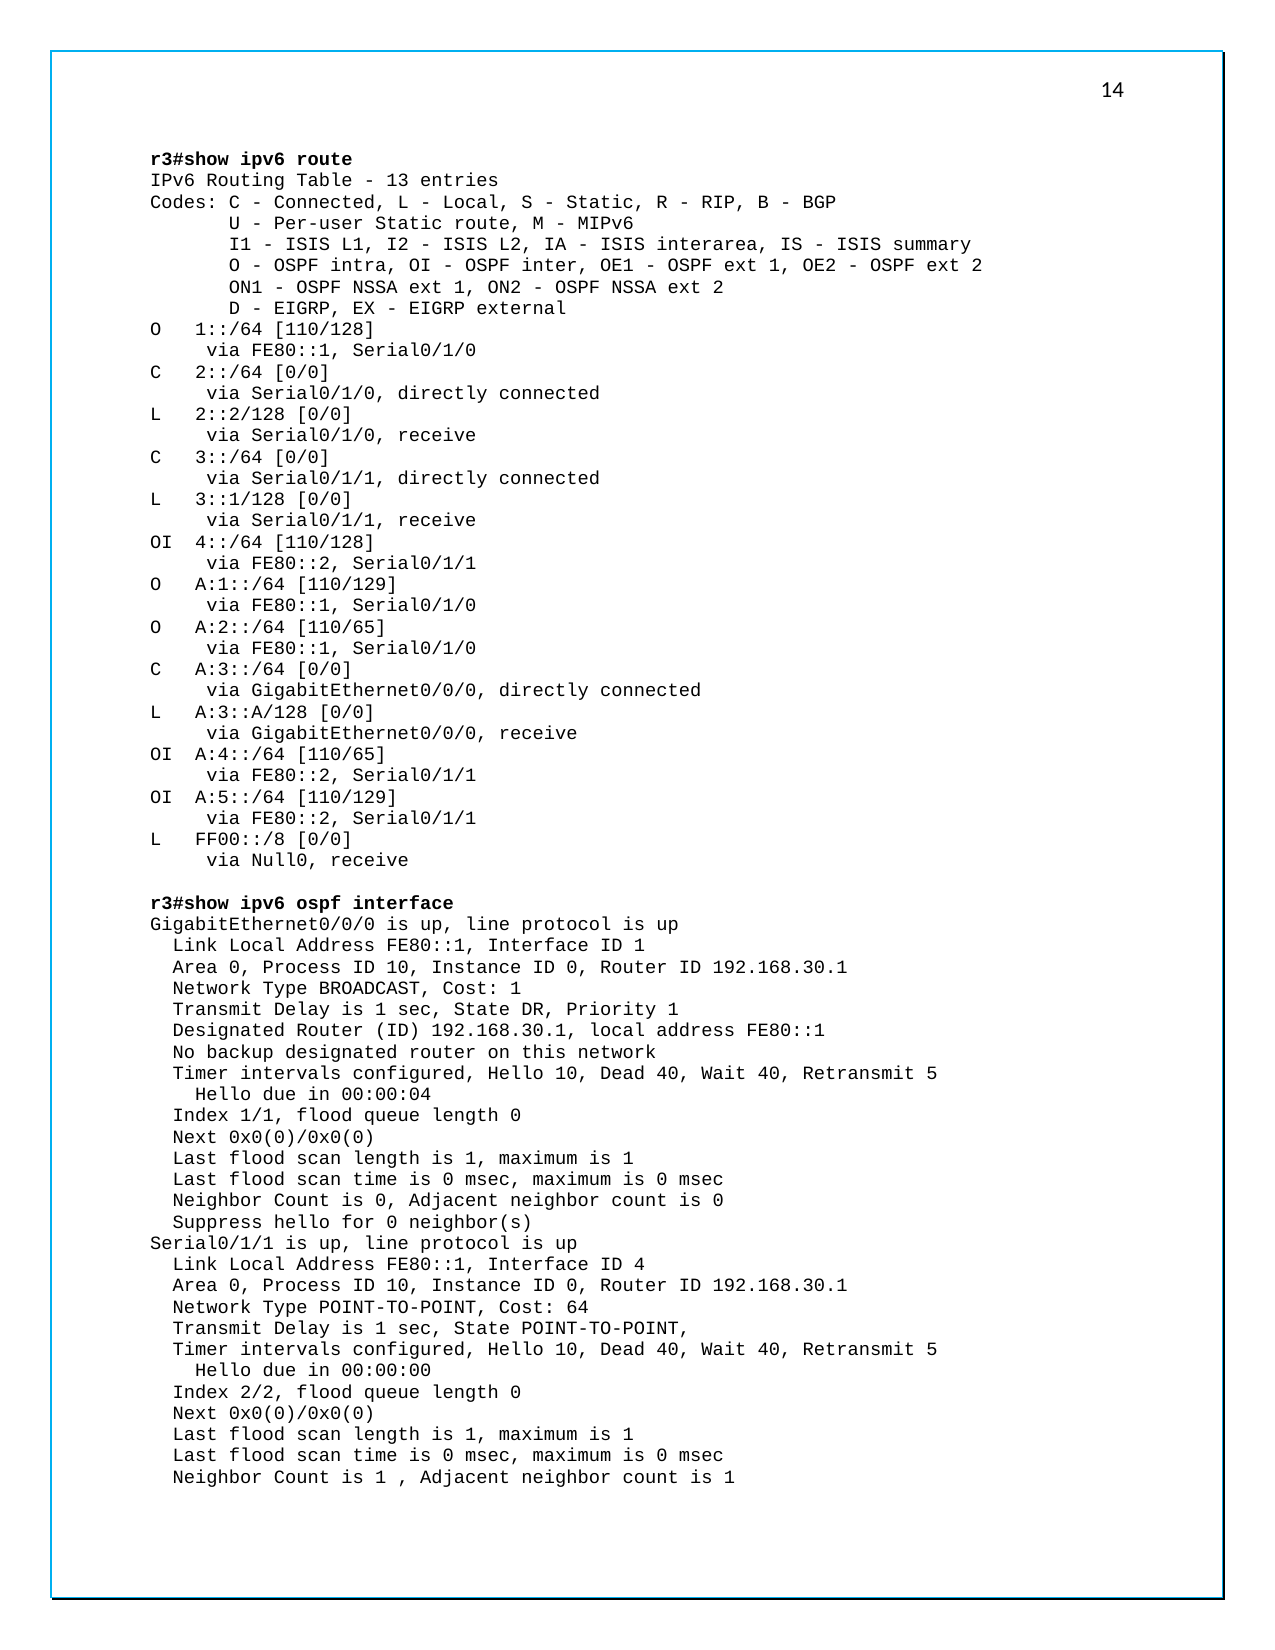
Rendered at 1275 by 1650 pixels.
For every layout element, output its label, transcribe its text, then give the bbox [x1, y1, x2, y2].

text O A:2::/64 [110/65] [150, 617, 1123, 639]
text U - Per-user Static route, M - MIPv6 [150, 214, 1123, 235]
text Network Type BROADCAST, Cost: 1 [150, 979, 1123, 1000]
text O - OSPF intra, OI - OSPF inter, OE1 - OSPF ext 1, OE2 - OSPF ext 2 [150, 256, 1123, 277]
text Last flood scan length is 1, maximum is 1 [150, 1425, 1123, 1446]
text O A:1::/64 [110/129] [150, 575, 1123, 596]
text via Serial0/1/0, receive [150, 426, 1123, 447]
text Index 2/2, flood queue length 0 [150, 1382, 1123, 1404]
text Serial0/1/1 is up, line protocol is up [150, 1234, 1123, 1255]
text Hello due in 00:00:00 [150, 1361, 1123, 1382]
text No backup designated router on this network [150, 1042, 1123, 1064]
text Neighbor Count is 0, Adjacent neighbor count is 0 [150, 1191, 1123, 1212]
text L 2::2/128 [0/0] [150, 405, 1123, 426]
text via Null0, receive [150, 851, 1123, 872]
text D - EIGRP, EX - EIGRP external [150, 299, 1123, 320]
text Neighbor Count is 1 , Adjacent neighbor count is 1 [150, 1467, 1123, 1489]
text Network Type POINT-TO-POINT, Cost: 64 [150, 1297, 1123, 1319]
text Last flood scan time is 0 msec, maximum is 0 msec [150, 1446, 1123, 1467]
text L A:3::A/128 [0/0] [150, 702, 1123, 724]
text Codes: C - Connected, L - Local, S - Static, R - RIP, B - BGP [150, 192, 1123, 214]
text OI 4::/64 [110/128] [150, 532, 1123, 554]
text via GigabitEthernet0/0/0, receive [150, 724, 1123, 745]
text r3#show ipv6 ospf interface [150, 894, 1123, 915]
text OI A:5::/64 [110/129] [150, 787, 1123, 809]
text GigabitEthernet0/0/0 is up, line protocol is up [150, 915, 1123, 936]
text Link Local Address FE80::1, Interface ID 4 [150, 1255, 1123, 1276]
text I1 - ISIS L1, I2 - ISIS L2, IA - ISIS interarea, IS - ISIS summary [150, 235, 1123, 256]
text via GigabitEthernet0/0/0, directly connected [150, 681, 1123, 702]
text Last flood scan time is 0 msec, maximum is 0 msec [150, 1170, 1123, 1191]
text via FE80::2, Serial0/1/1 [150, 809, 1123, 830]
text O 1::/64 [110/128] [150, 320, 1123, 341]
text Area 0, Process ID 10, Instance ID 0, Router ID 192.168.30.1 [150, 957, 1123, 979]
text Index 1/1, flood queue length 0 [150, 1106, 1123, 1127]
text Suppress hello for 0 neighbor(s) [150, 1212, 1123, 1234]
text Transmit Delay is 1 sec, State POINT-TO-POINT, [150, 1319, 1123, 1340]
text r3#show ipv6 route [150, 150, 1123, 171]
text via Serial0/1/1, receive [150, 511, 1123, 532]
text via FE80::1, Serial0/1/0 [150, 596, 1123, 617]
text Area 0, Process ID 10, Instance ID 0, Router ID 192.168.30.1 [150, 1276, 1123, 1297]
text via FE80::1, Serial0/1/0 [150, 639, 1123, 660]
text Designated Router (ID) 192.168.30.1, local address FE80::1 [150, 1021, 1123, 1042]
text Next 0x0(0)/0x0(0) [150, 1404, 1123, 1425]
text L FF00::/8 [0/0] [150, 830, 1123, 851]
text ON1 - OSPF NSSA ext 1, ON2 - OSPF NSSA ext 2 [150, 277, 1123, 299]
text via FE80::2, Serial0/1/1 [150, 554, 1123, 575]
text Timer intervals configured, Hello 10, Dead 40, Wait 40, Retransmit 5 [150, 1340, 1123, 1361]
text Timer intervals configured, Hello 10, Dead 40, Wait 40, Retransmit 5 [150, 1064, 1123, 1085]
text C A:3::/64 [0/0] [150, 660, 1123, 681]
text Link Local Address FE80::1, Interface ID 1 [150, 936, 1123, 957]
text IPv6 Routing Table - 13 entries [150, 171, 1123, 192]
text L 3::1/128 [0/0] [150, 490, 1123, 511]
text Transmit Delay is 1 sec, State DR, Priority 1 [150, 1000, 1123, 1021]
text via Serial0/1/0, directly connected [150, 384, 1123, 405]
text via FE80::1, Serial0/1/0 [150, 341, 1123, 362]
text via FE80::2, Serial0/1/1 [150, 766, 1123, 787]
text OI A:4::/64 [110/65] [150, 745, 1123, 766]
text Hello due in 00:00:04 [150, 1085, 1123, 1106]
text C 2::/64 [0/0] [150, 362, 1123, 384]
text Last flood scan length is 1, maximum is 1 [150, 1149, 1123, 1170]
text C 3::/64 [0/0] [150, 447, 1123, 469]
text via Serial0/1/1, directly connected [150, 469, 1123, 490]
text Next 0x0(0)/0x0(0) [150, 1127, 1123, 1149]
